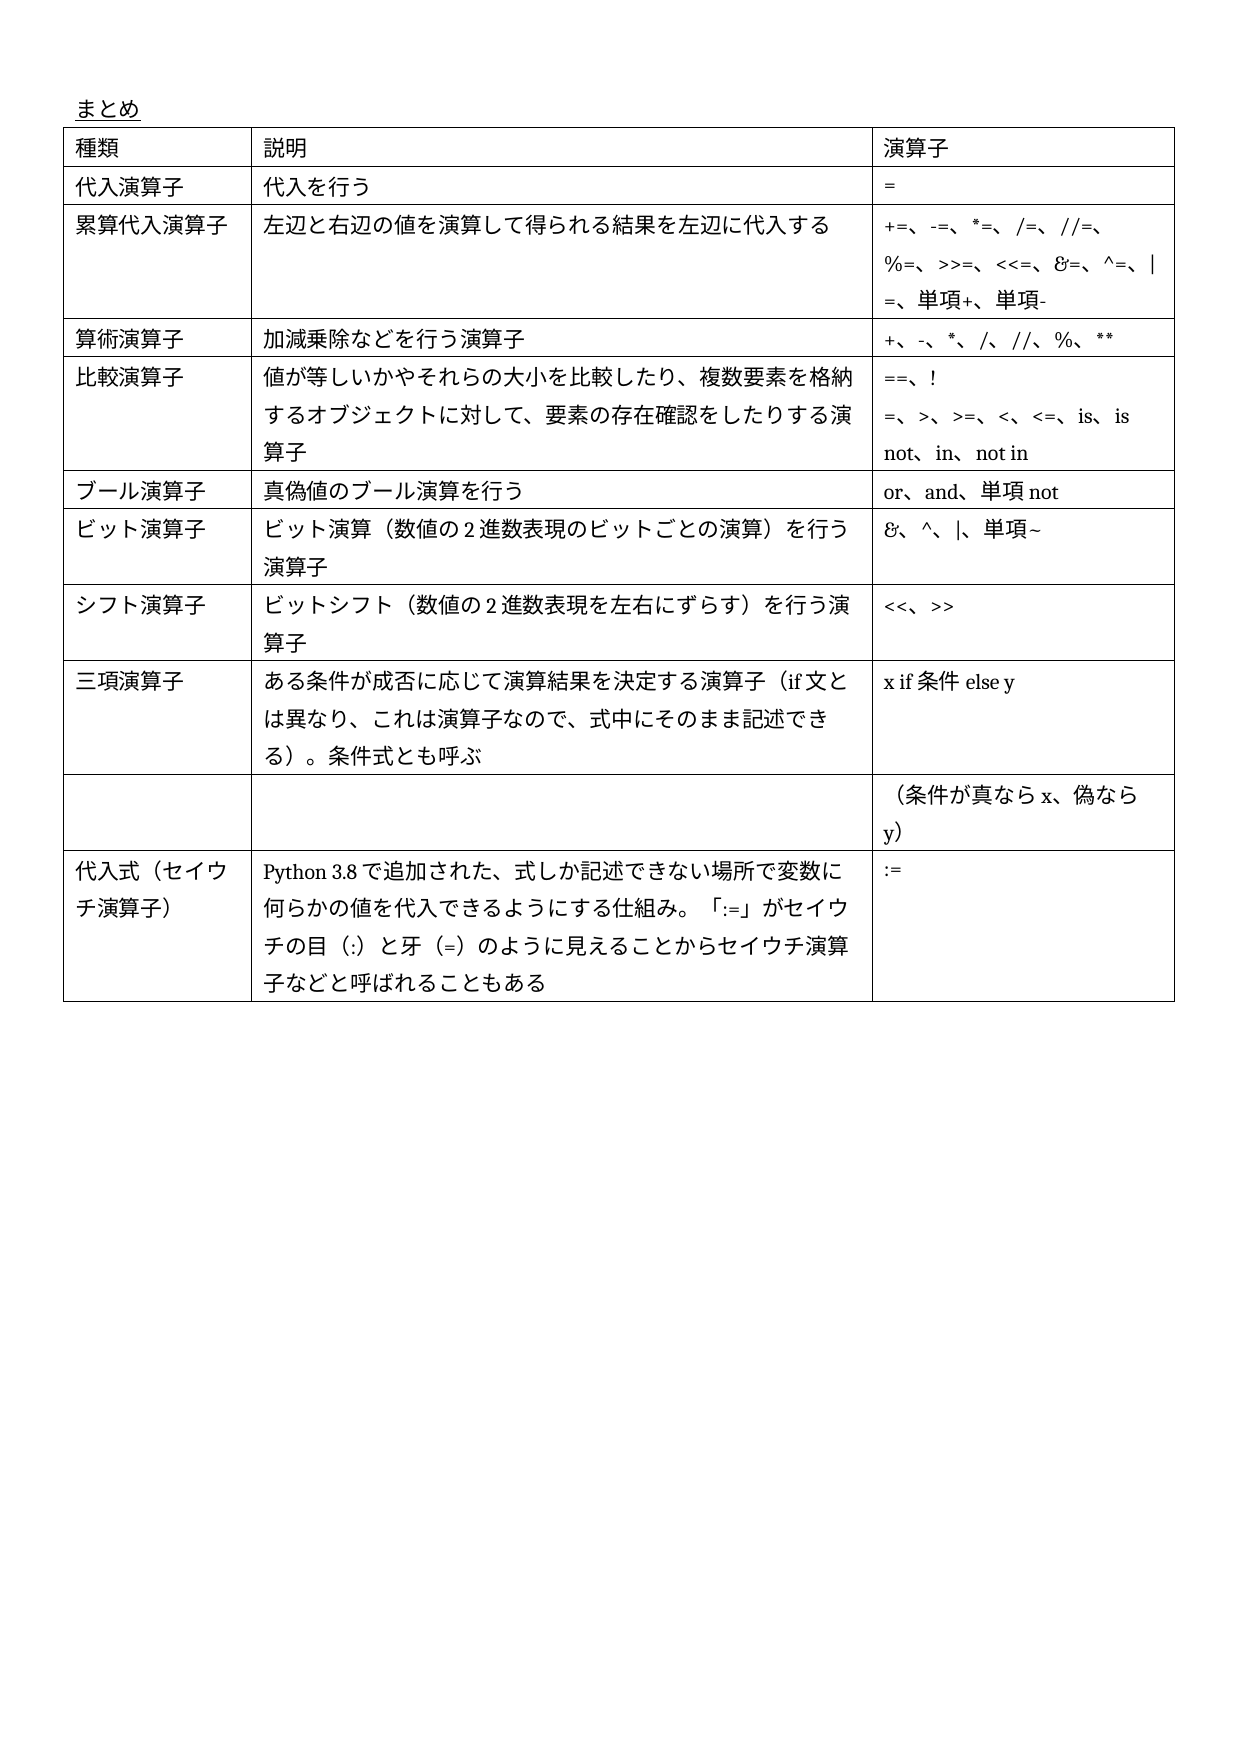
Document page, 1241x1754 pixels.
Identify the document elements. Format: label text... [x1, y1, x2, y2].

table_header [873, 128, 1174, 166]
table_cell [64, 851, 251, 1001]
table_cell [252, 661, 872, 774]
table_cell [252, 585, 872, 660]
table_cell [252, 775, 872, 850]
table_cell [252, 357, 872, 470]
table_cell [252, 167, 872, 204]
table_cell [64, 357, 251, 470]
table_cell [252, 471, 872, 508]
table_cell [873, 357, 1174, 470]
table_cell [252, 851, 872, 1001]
subtitle まとめ [75, 89, 1155, 127]
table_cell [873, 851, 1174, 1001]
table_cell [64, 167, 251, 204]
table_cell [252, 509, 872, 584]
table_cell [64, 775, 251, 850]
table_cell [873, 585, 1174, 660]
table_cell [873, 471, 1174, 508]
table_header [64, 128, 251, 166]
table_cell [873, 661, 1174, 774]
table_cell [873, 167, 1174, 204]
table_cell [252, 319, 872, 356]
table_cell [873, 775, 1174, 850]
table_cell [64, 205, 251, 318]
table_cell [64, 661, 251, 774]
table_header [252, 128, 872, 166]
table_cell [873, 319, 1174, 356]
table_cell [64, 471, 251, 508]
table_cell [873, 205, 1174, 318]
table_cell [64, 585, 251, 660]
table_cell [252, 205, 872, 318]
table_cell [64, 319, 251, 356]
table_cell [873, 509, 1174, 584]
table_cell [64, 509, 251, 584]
